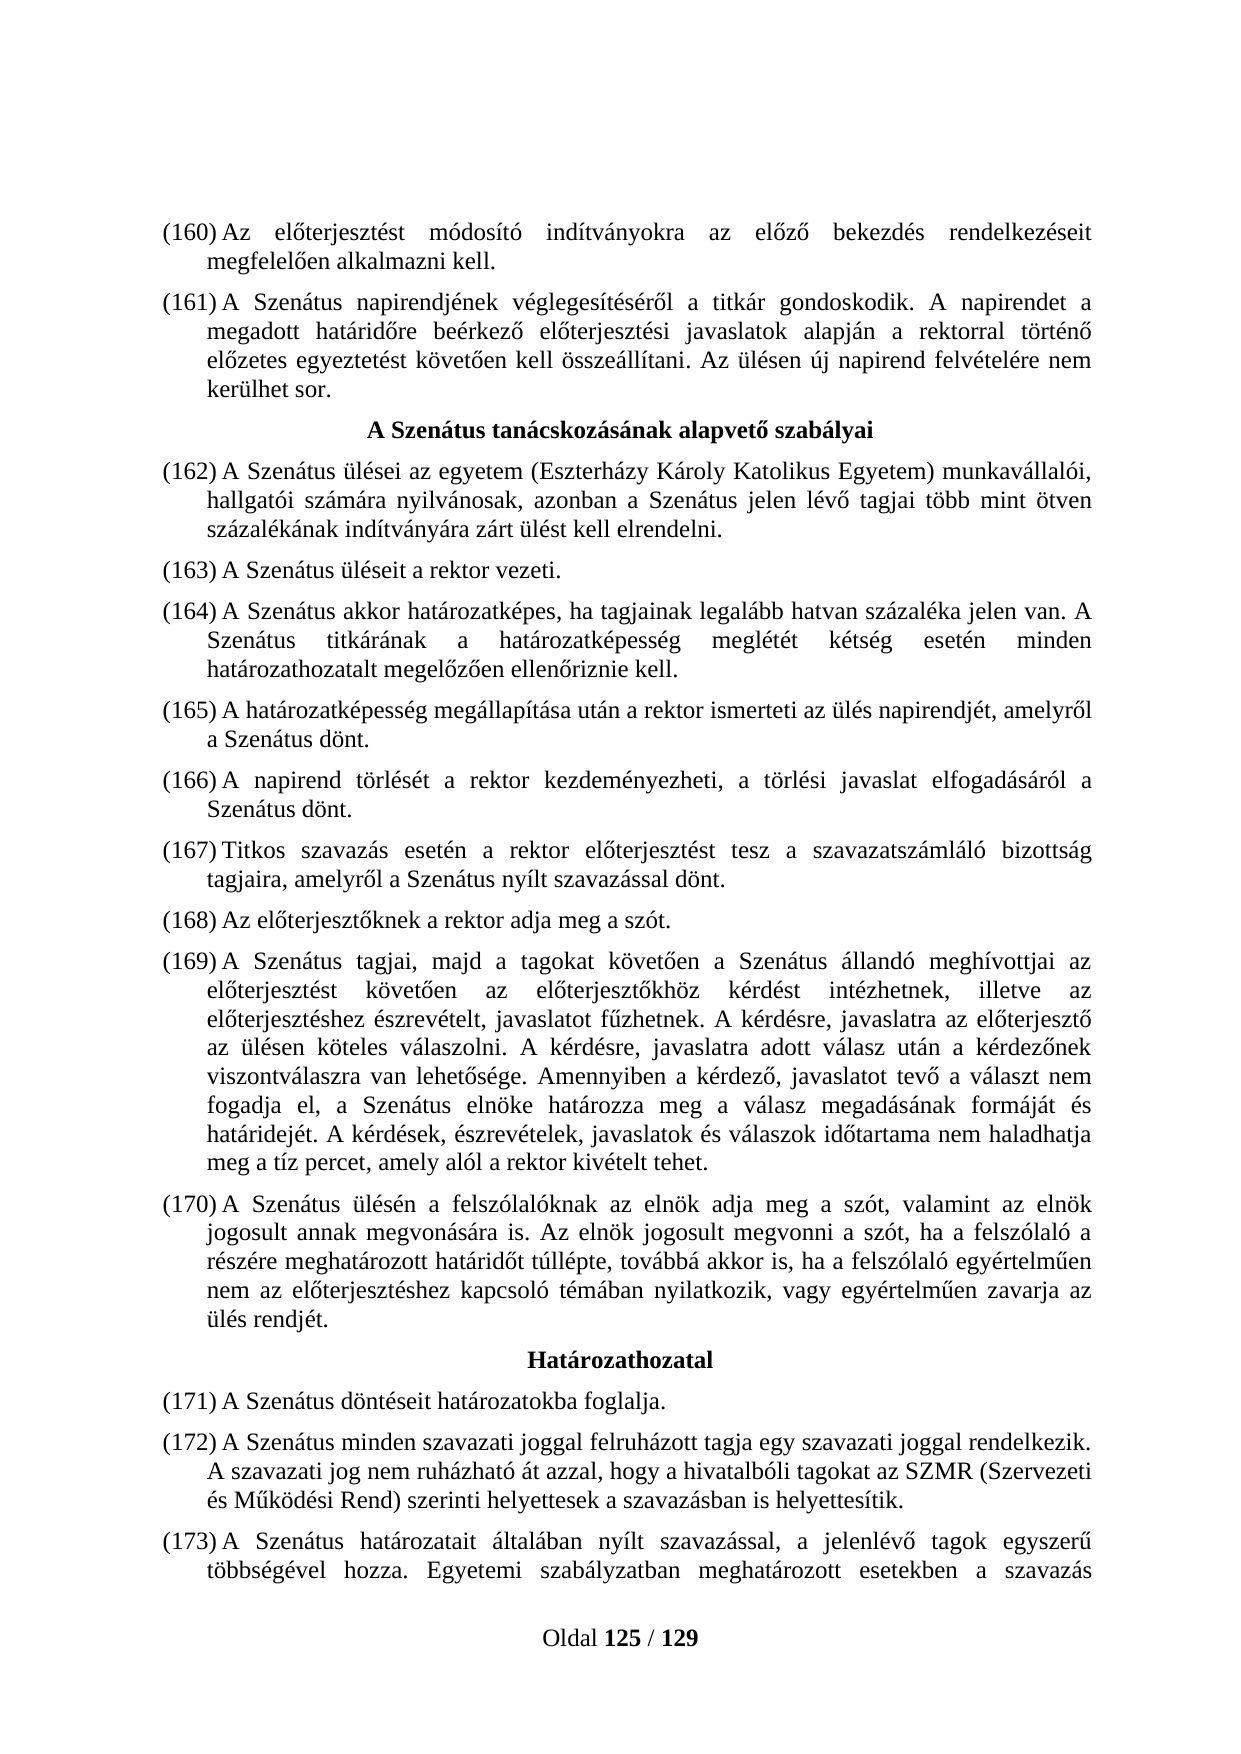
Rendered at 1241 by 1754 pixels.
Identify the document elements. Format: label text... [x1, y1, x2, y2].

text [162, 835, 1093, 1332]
text A Szenátus üléseit a rektor vezeti. [162, 555, 1093, 584]
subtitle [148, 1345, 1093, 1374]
text A napirend törlését a rektor kezdeményezheti, a törlési javaslat elfogadásáról a Szenátus dönt. [162, 765, 1093, 822]
text A Szenátus akkor határozatképes, ha tagjainak legalább hatvan százaléka jelen van. A Szenátus titkárának a határozatképesség meglétét kétség esetén minden határozathozatalt megelőzően ellenőriznie kell. [162, 596, 1093, 682]
text Az előterjesztést módosító indítványokra az előző bekezdés rendelkezéseit megfelelően alkalmazni kell. [162, 217, 1093, 275]
subtitle A Szenátus tanácskozásának alapvető szabályai [148, 415, 1093, 444]
text A Szenátus napirendjének véglegesítéséről a titkár gondoskodik. A napirendet a megadott határidőre beérkező előterjesztési javaslatok alapján a rektorral történő előzetes egyeztetést követően kell összeállítani. Az ülésen új napirend felvételére nem kerülhet sor. [162, 287, 1093, 402]
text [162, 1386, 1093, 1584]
text A határozatképesség megállapítása után a rektor ismerteti az ülés napirendjét, amelyről a Szenátus dönt. [162, 695, 1093, 752]
text A Szenátus ülései az egyetem (Eszterházy Károly Katolikus Egyetem) munkavállalói, hallgatói számára nyilvánosak, azonban a Szenátus jelen lévő tagjai több mint ötven százalékának indítványára zárt ülést kell elrendelni. [162, 456, 1093, 542]
